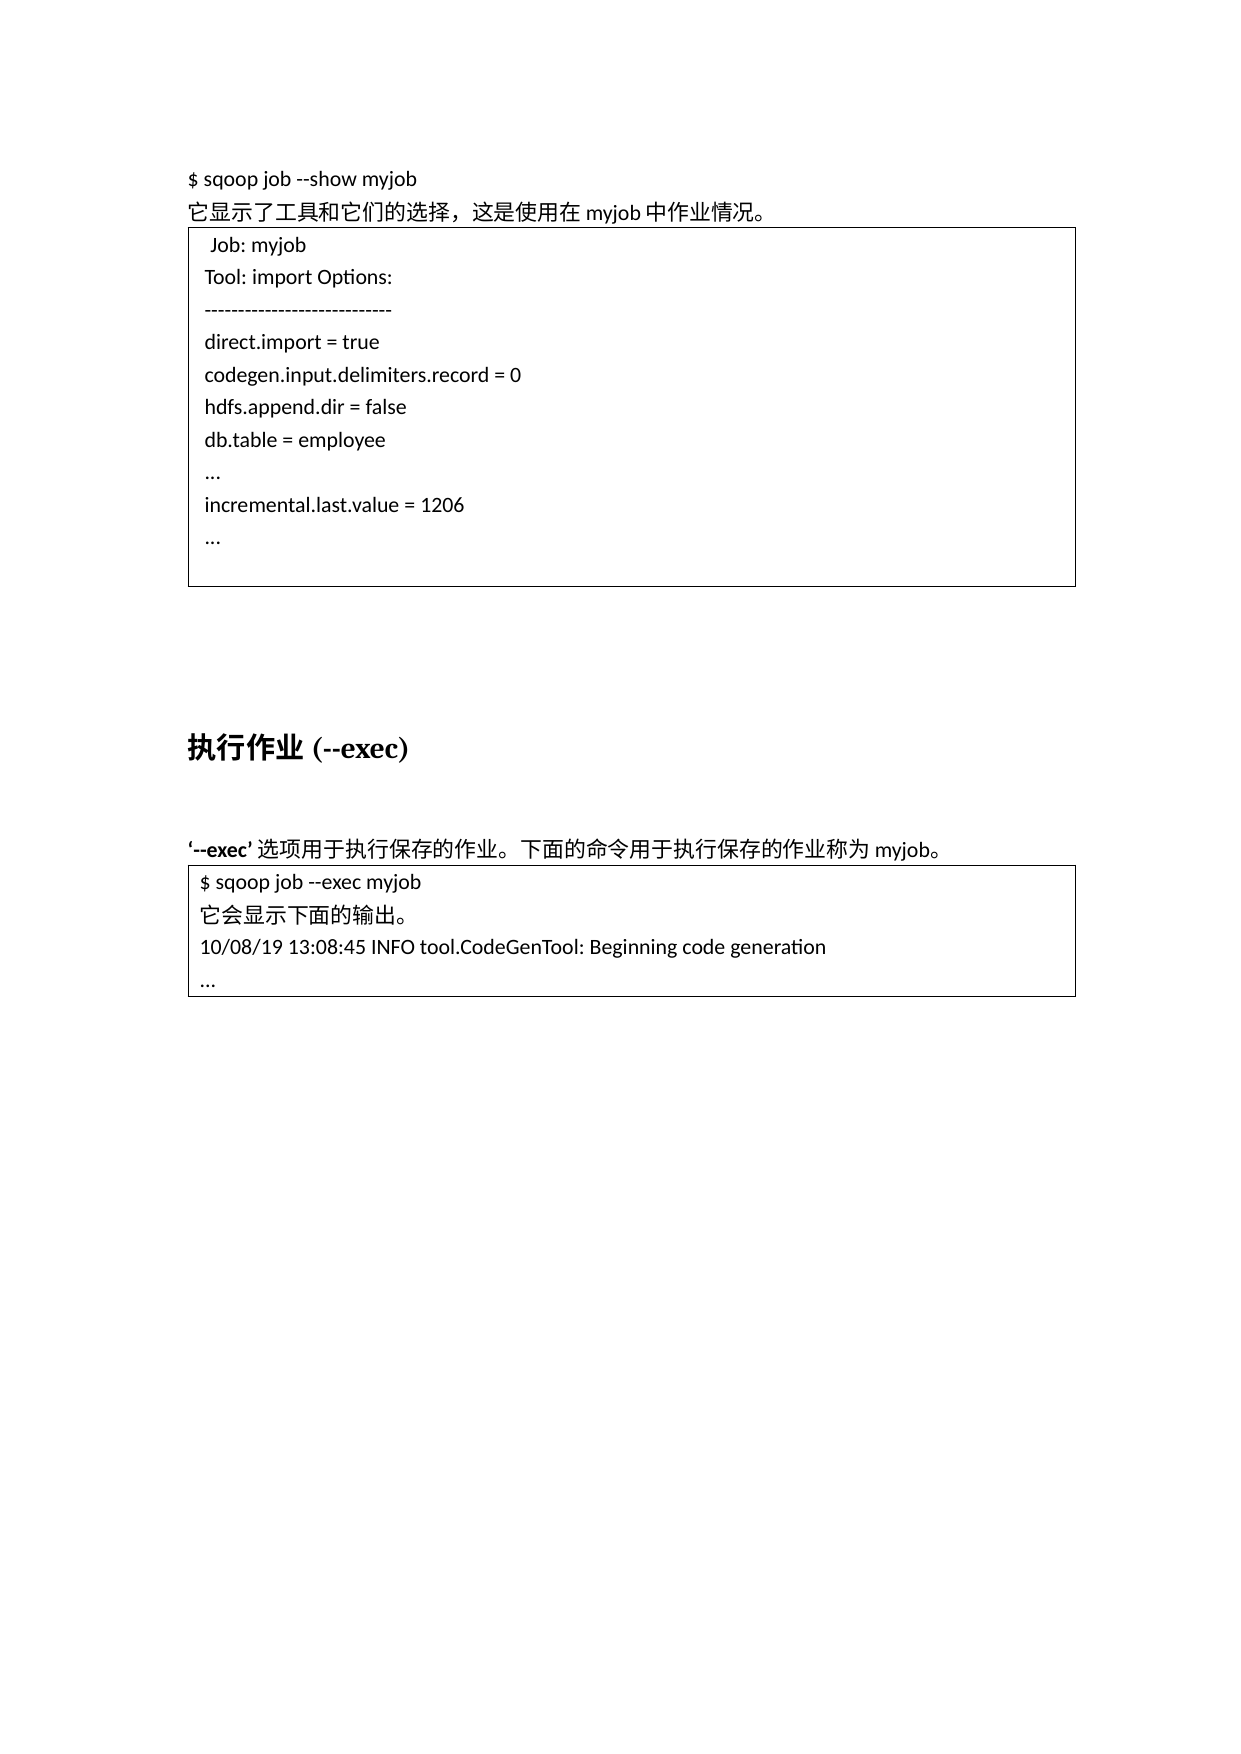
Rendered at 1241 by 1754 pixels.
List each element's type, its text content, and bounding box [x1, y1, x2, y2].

table_header $ sqoop job --exec myjob 它会显示下面的输出。 10/08/19 13:08:45 INFO tool.CodeGenTool: Beginning code generation ... [189, 866, 1075, 996]
subtitle 执行作业 (--exec) [187, 713, 1053, 778]
text 它显示了工具和它们的选择，这是使用在myjob中作业情况。 [187, 194, 1053, 227]
text $ sqoop job --show myjob [187, 162, 1053, 194]
text ‘--exec’ 选项用于执行保存的作业。下面的命令用于执行保存的作业称为myjob。 [187, 832, 1053, 864]
table_header Job: myjob Tool: import Options: ---------------------------- direct.import = true codegen.input.delimiters.record = 0 hdfs.append.dir = false db.table = employee ... incremental.last.value = 1206 ... [189, 228, 1075, 586]
